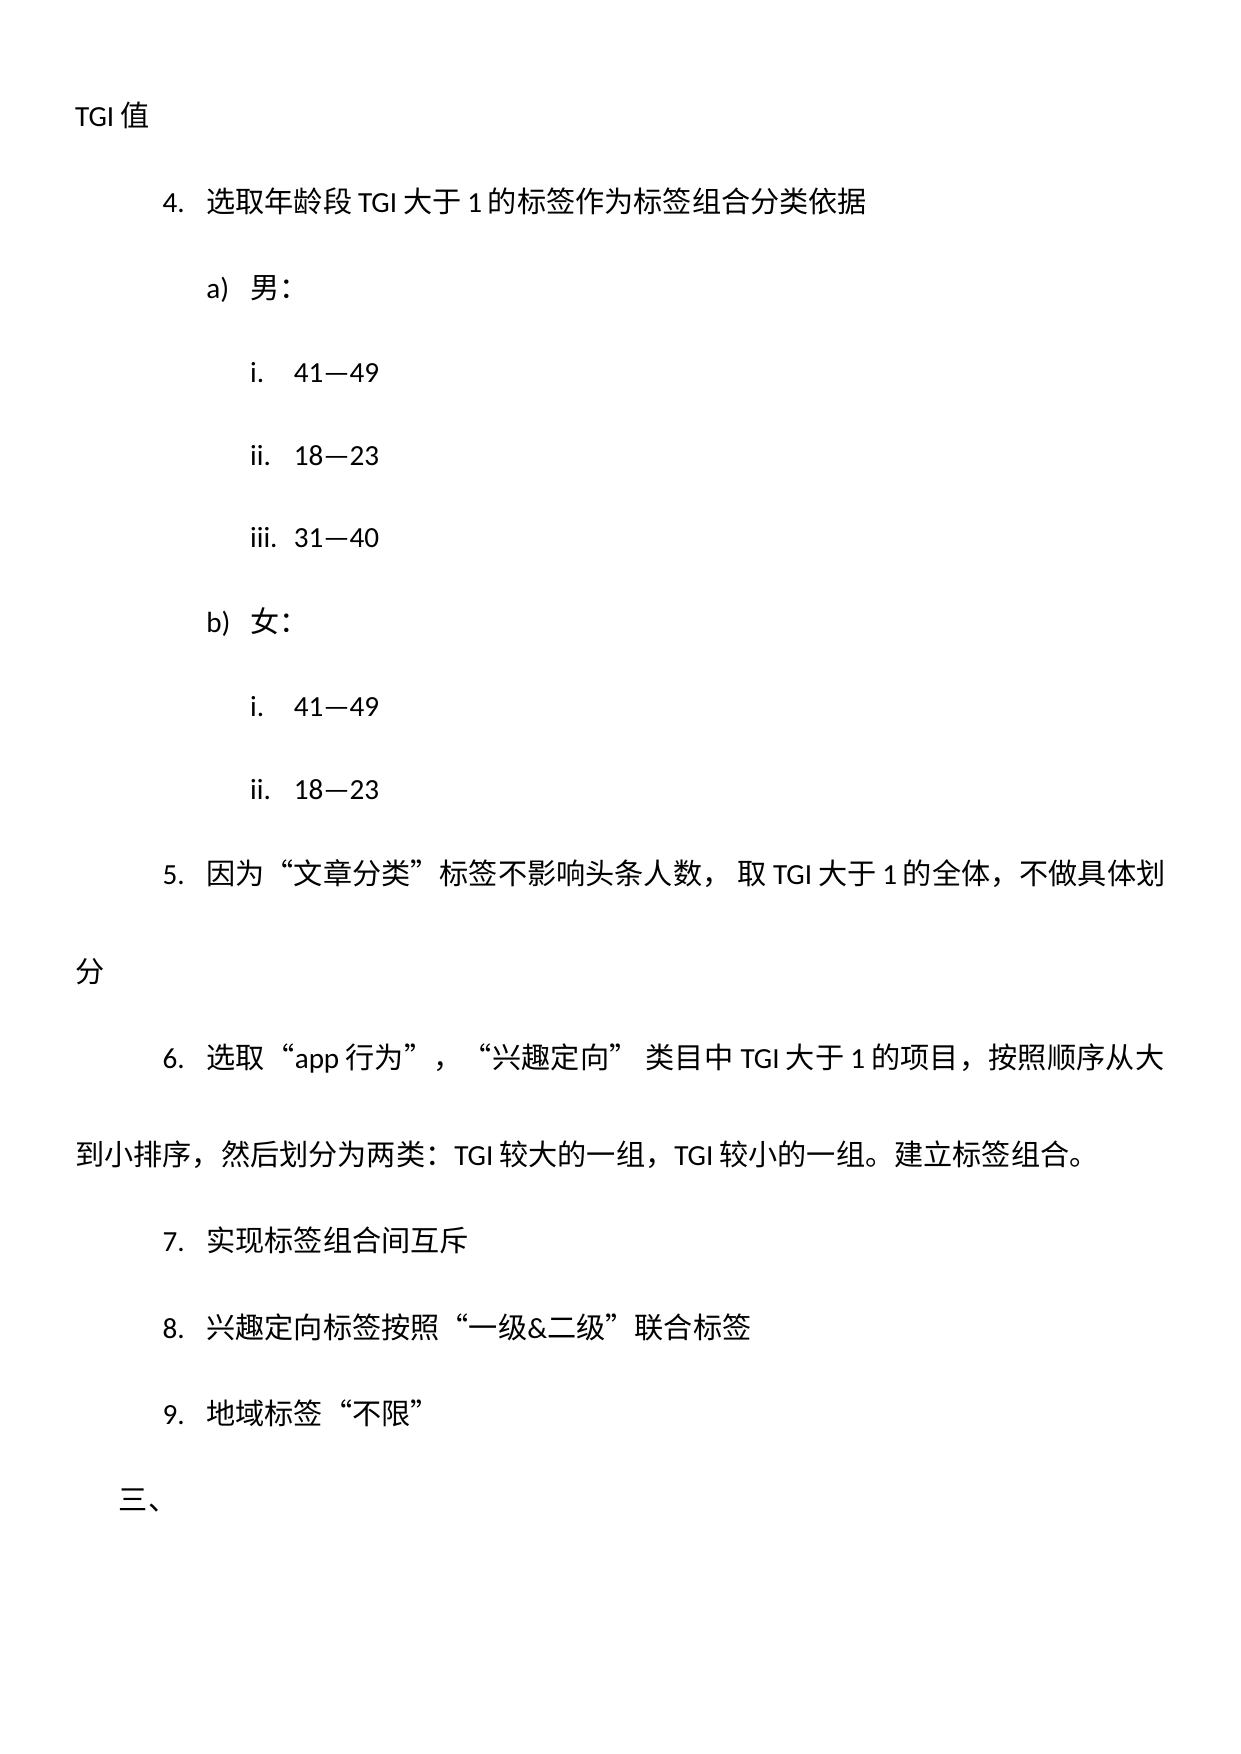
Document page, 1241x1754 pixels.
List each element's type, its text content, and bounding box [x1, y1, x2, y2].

list 41—49 [162, 339, 1165, 404]
list 实现标签组合间互斥 [75, 1207, 1165, 1272]
list 女： [119, 588, 1165, 653]
list 41—49 [162, 674, 1165, 739]
list 18—23 [162, 757, 1165, 822]
list 兴趣定向标签按照“一级&二级”联合标签 [75, 1293, 1165, 1358]
list 31—40 [162, 505, 1165, 570]
list 选取“app行为”，“兴趣定向” 类目中TGI大于1的项目，按照顺序从大到小排序，然后划分为两类：TGI较大的一组，TGI较小的一组。建立标签组合。 [75, 1023, 1165, 1186]
list 18—23 [162, 422, 1165, 487]
list 选取年龄段TGI大于1的标签作为标签组合分类依据 [75, 167, 1165, 232]
list 男： [119, 253, 1165, 318]
list 因为“文章分类”标签不影响头条人数， 取TGI大于1的全体，不做具体划分 [75, 839, 1165, 1002]
list 地域标签“不限” [75, 1379, 1165, 1444]
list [75, 81, 1165, 146]
